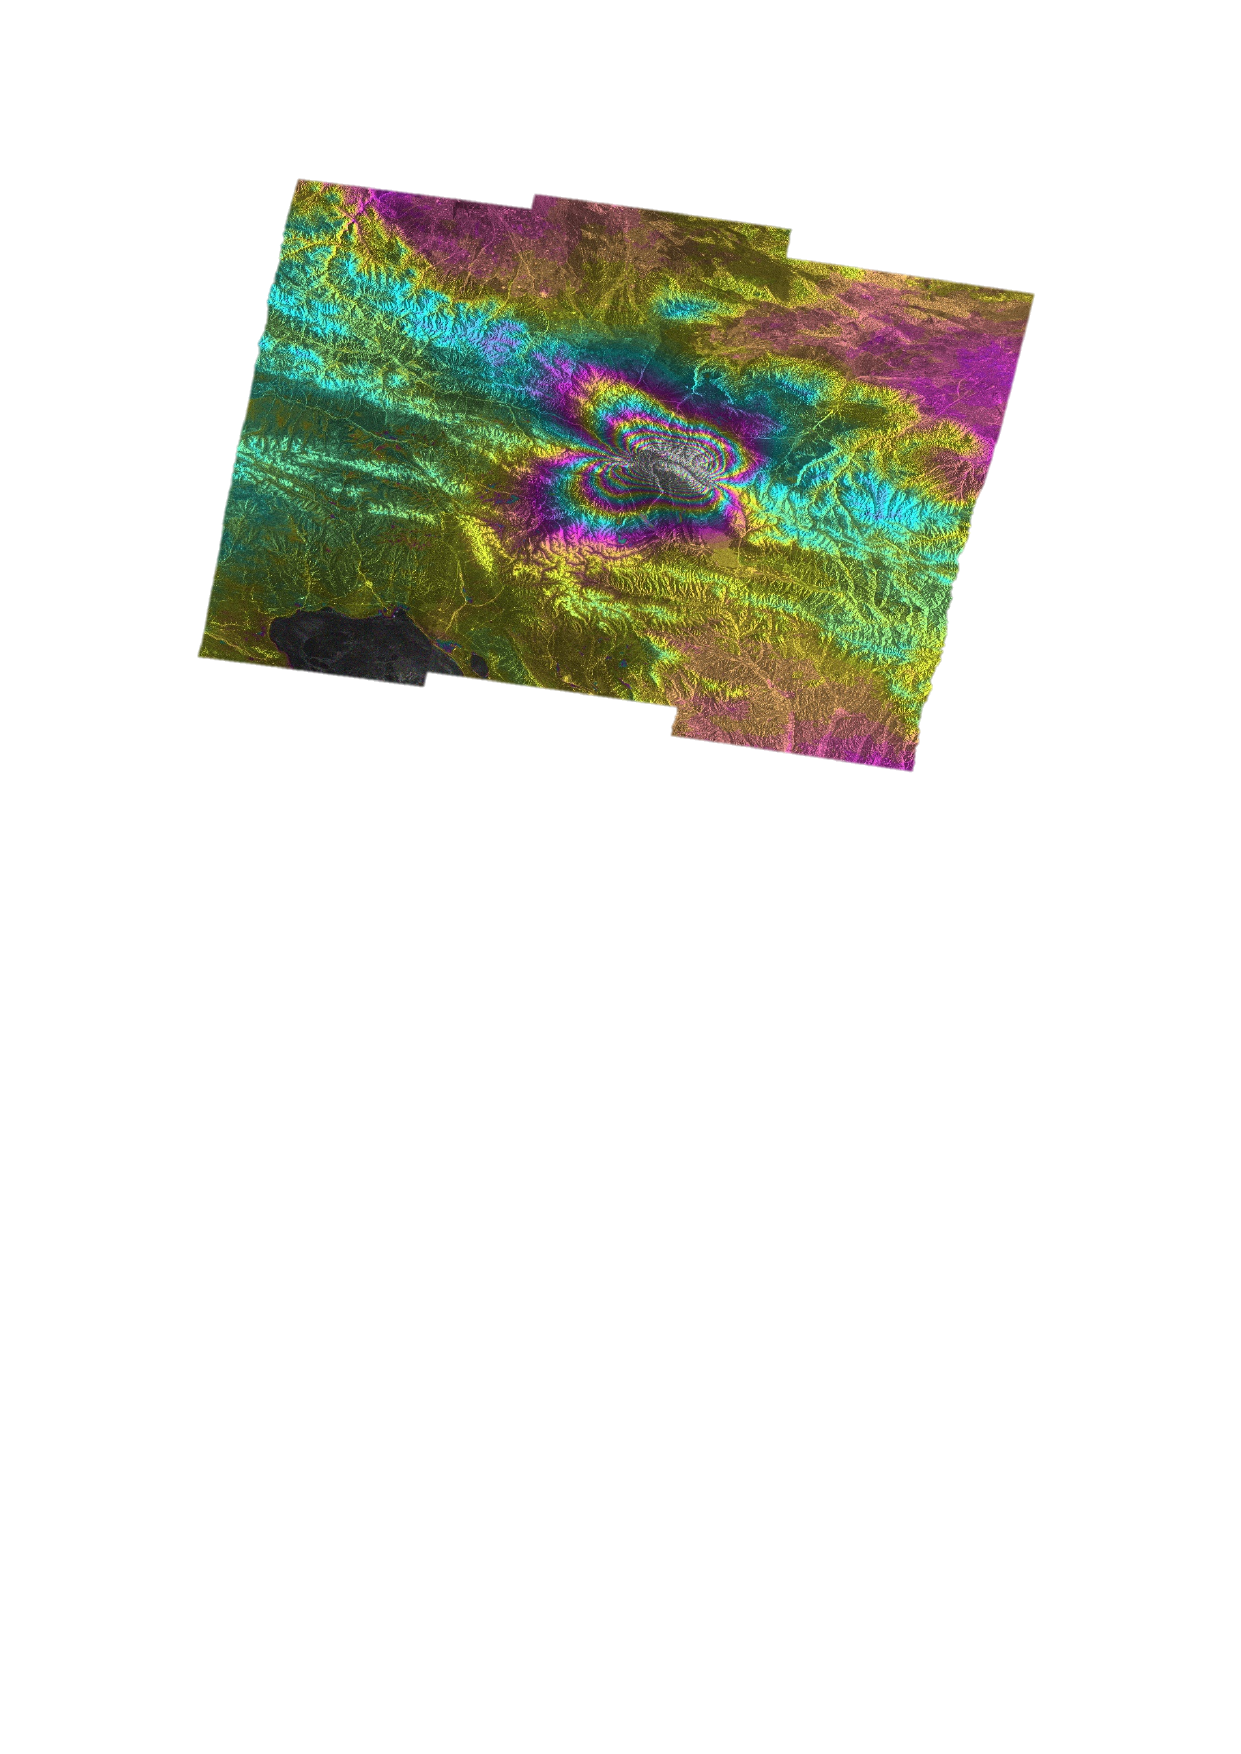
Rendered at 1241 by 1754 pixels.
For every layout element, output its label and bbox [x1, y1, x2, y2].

picture [187, 162, 1053, 775]
